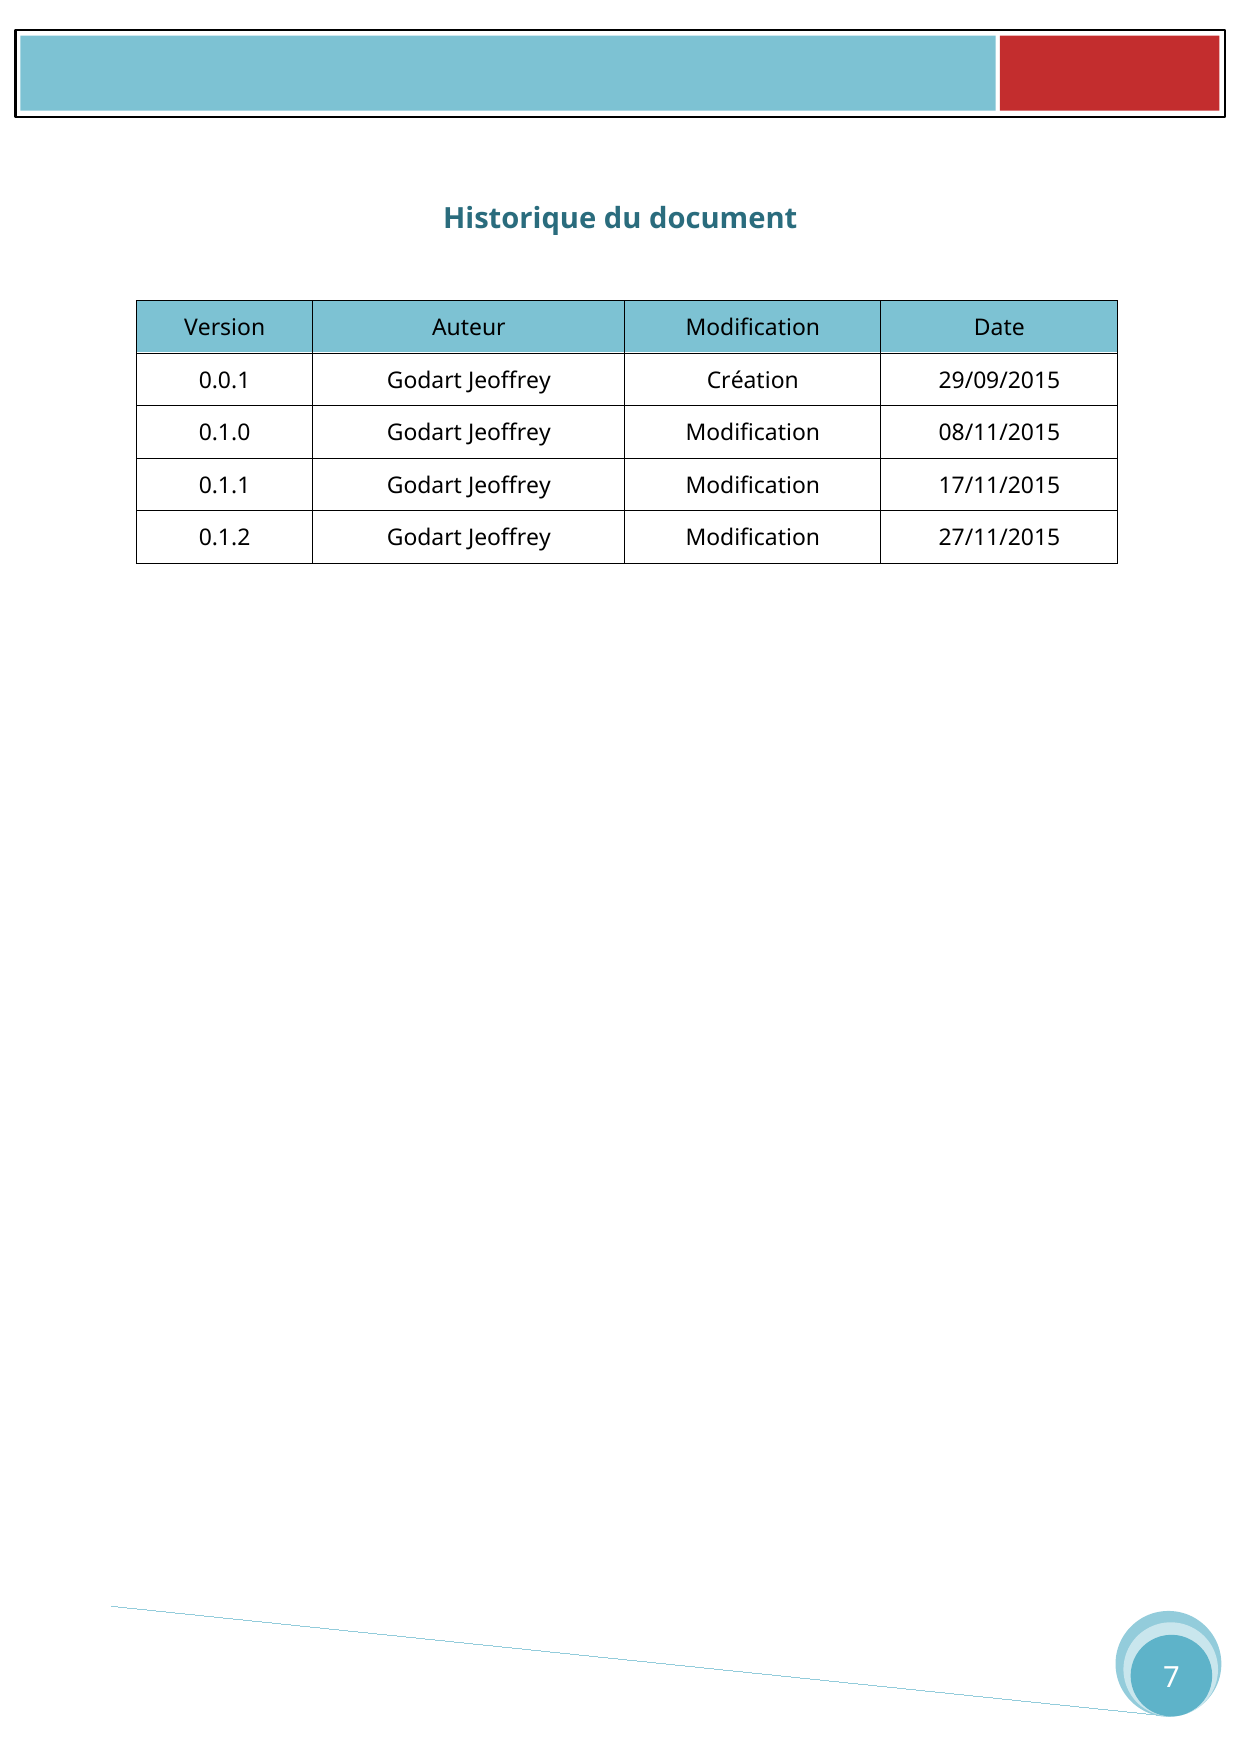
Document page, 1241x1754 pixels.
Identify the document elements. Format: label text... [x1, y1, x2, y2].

table_cell Godart Jeoffrey [313, 354, 624, 405]
table_cell Godart Jeoffrey [313, 459, 624, 510]
table_cell 0.1.1 [137, 459, 312, 510]
table_cell 29/09/2015 [881, 354, 1117, 405]
subtitle Historique du document [148, 198, 1093, 237]
table_header Auteur [313, 301, 624, 352]
table_cell 08/11/2015 [881, 406, 1117, 457]
table_cell 17/11/2015 [881, 459, 1117, 510]
table_cell 0.1.0 [137, 406, 312, 457]
table_cell 0.0.1 [137, 354, 312, 405]
table_cell Création [625, 354, 880, 405]
table_cell 27/11/2015 [881, 511, 1117, 562]
table_cell 0.1.2 [137, 511, 312, 562]
table_cell Godart Jeoffrey [313, 511, 624, 562]
table_header Version [137, 301, 312, 352]
table_cell Modification [625, 459, 880, 510]
table_cell Godart Jeoffrey [313, 406, 624, 457]
table_cell Modification [625, 406, 880, 457]
table_header Date [881, 301, 1117, 352]
table_header Modification [625, 301, 880, 352]
table_cell Modification [625, 511, 880, 562]
